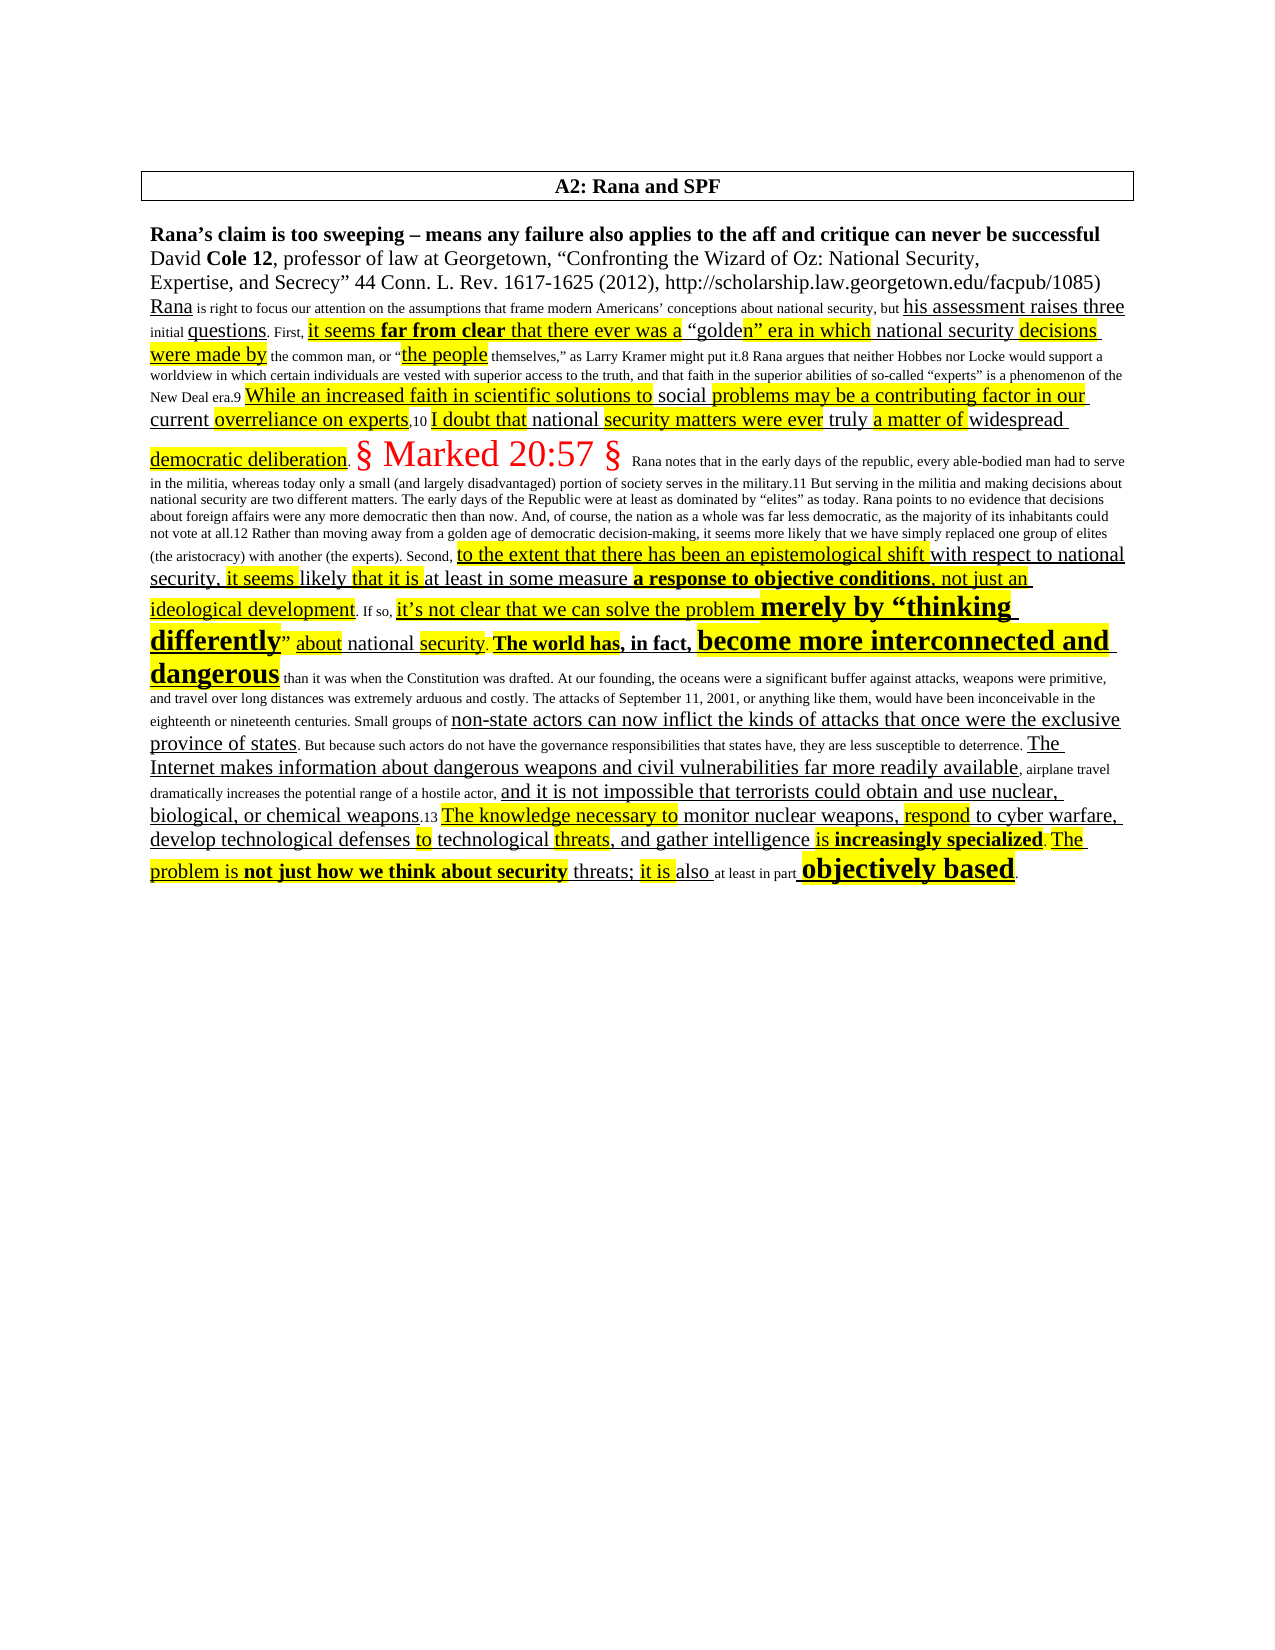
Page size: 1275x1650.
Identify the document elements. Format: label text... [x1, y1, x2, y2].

text David Cole 12, professor of law at Georgetown, “Confronting the Wizard of Oz: National Security, [150, 246, 1125, 270]
subtitle Rana’s claim is too sweeping – means any failure also applies to the aff and critique can never be successful [150, 222, 1125, 246]
text Rana is right to focus our attention on the assumptions that frame modern Americans’ conceptions about national security, but his assessment raises three initial questions. First, it seems far from clear that there ever was a “golden” era in which national security decisions were made by the common man, or “the people themselves,” as Larry Kramer might put it.8 Rana argues that neither Hobbes nor Locke would support a worldview in which certain individuals are vested with superior access to the truth, and that faith in the superior abilities of so-called “experts” is a phenomenon of the New Deal era.9 While an increased faith in scientific solutions to social problems may be a contributing factor in our current overreliance on experts,10 I doubt that national security matters were ever truly a matter of widespread democratic deliberation. § Marked 20:57 § Rana notes that in the early days of the republic, every able-bodied man had to serve in the militia, whereas today only a small (and largely disadvantaged) portion of society serves in the military.11 But serving in the militia and making decisions about national security are two different matters. The early days of the Republic were at least as dominated by “elites” as today. Rana points to no evidence that decisions about foreign affairs were any more democratic then than now. And, of course, the nation as a whole was far less democratic, as the majority of its inhabitants could not vote at all.12 Rather than moving away from a golden age of democratic decision-making, it seems more likely that we have simply replaced one group of elites (the aristocracy) with another (the experts). Second, to the extent that there has been an epistemological shift with respect to national security, it seems likely that it is at least in some measure a response to objective conditions, not just an ideological development. If so, it’s not clear that we can solve the problem merely by “thinking differently” about national security. The world has, in fact, become more interconnected and dangerous than it was when the Constitution was drafted. At our founding, the oceans were a significant buffer against attacks, weapons were primitive, and travel over long distances was extremely arduous and costly. The attacks of September 11, 2001, or anything like them, would have been inconceivable in the eighteenth or nineteenth centuries. Small groups of non-state actors can now inflict the kinds of attacks that once were the exclusive province of states. But because such actors do not have the governance responsibilities that states have, they are less susceptible to deterrence. The Internet makes information about dangerous weapons and civil vulnerabilities far more readily available, airplane travel dramatically increases the potential range of a hostile actor, and it is not impossible that terrorists could obtain and use nuclear, biological, or chemical weapons.13 The knowledge necessary to monitor nuclear weapons, respond to cyber warfare, develop technological defenses to technological threats, and gather intelligence is increasingly specialized. The problem is not just how we think about security threats; it is also at least in part objectively based. [150, 294, 1125, 586]
subtitle A2: Rana and SPF [142, 172, 1133, 200]
text Rana is right to focus our attention on the assumptions that frame modern Americans’ conceptions about national security, but his assessment raises three initial questions. First, it seems far from clear that there ever was a “golden” era in which national security decisions were made by the common man, or “the people themselves,” as Larry Kramer might put it.8 Rana argues that neither Hobbes nor Locke would support a worldview in which certain individuals are vested with superior access to the truth, and that faith in the superior abilities of so-called “experts” is a phenomenon of the New Deal era.9 While an increased faith in scientific solutions to social problems may be a contributing factor in our current overreliance on experts,10 I doubt that national security matters were ever truly a matter of widespread democratic deliberation. § Marked 20:57 § Rana notes that in the early days of the republic, every able-bodied man had to serve in the militia, whereas today only a small (and largely disadvantaged) portion of society serves in the military.11 But serving in the militia and making decisions about national security are two different matters. The early days of the Republic were at least as dominated by “elites” as today. Rana points to no evidence that decisions about foreign affairs were any more democratic then than now. And, of course, the nation as a whole was far less democratic, as the majority of its inhabitants could not vote at all.12 Rather than moving away from a golden age of democratic decision-making, it seems more likely that we have simply replaced one group of elites (the aristocracy) with another (the experts). Second, to the extent that there has been an epistemological shift with respect to national security, it seems likely that it is at least in some measure a response to objective conditions, not just an ideological development. If so, it’s not clear that we can solve the problem merely by “thinking differently” about national security. The world has, in fact, become more interconnected and dangerous than it was when the Constitution was drafted. At our founding, the oceans were a significant buffer against attacks, weapons were primitive, and travel over long distances was extremely arduous and costly. The attacks of September 11, 2001, or anything like them, would have been inconceivable in the eighteenth or nineteenth centuries. Small groups of non-state actors can now inflict the kinds of attacks that once were the exclusive province of states. But because such actors do not have the governance responsibilities that states have, they are less susceptible to deterrence. The Internet makes information about dangerous weapons and civil vulnerabilities far more readily available, airplane travel dramatically increases the potential range of a hostile actor, and it is not impossible that terrorists could obtain and use nuclear, biological, or chemical weapons.13 The knowledge necessary to monitor nuclear weapons, respond to cyber warfare, develop technological defenses to technological threats, and gather intelligence is increasingly specialized. The problem is not just how we think about security threats; it is also at least in part objectively based. [150, 564, 1125, 885]
text Expertise, and Secrecy” 44 Conn. L. Rev. 1617-1625 (2012), http://scholarship.law.georgetown.edu/facpub/1085) [150, 270, 1125, 294]
